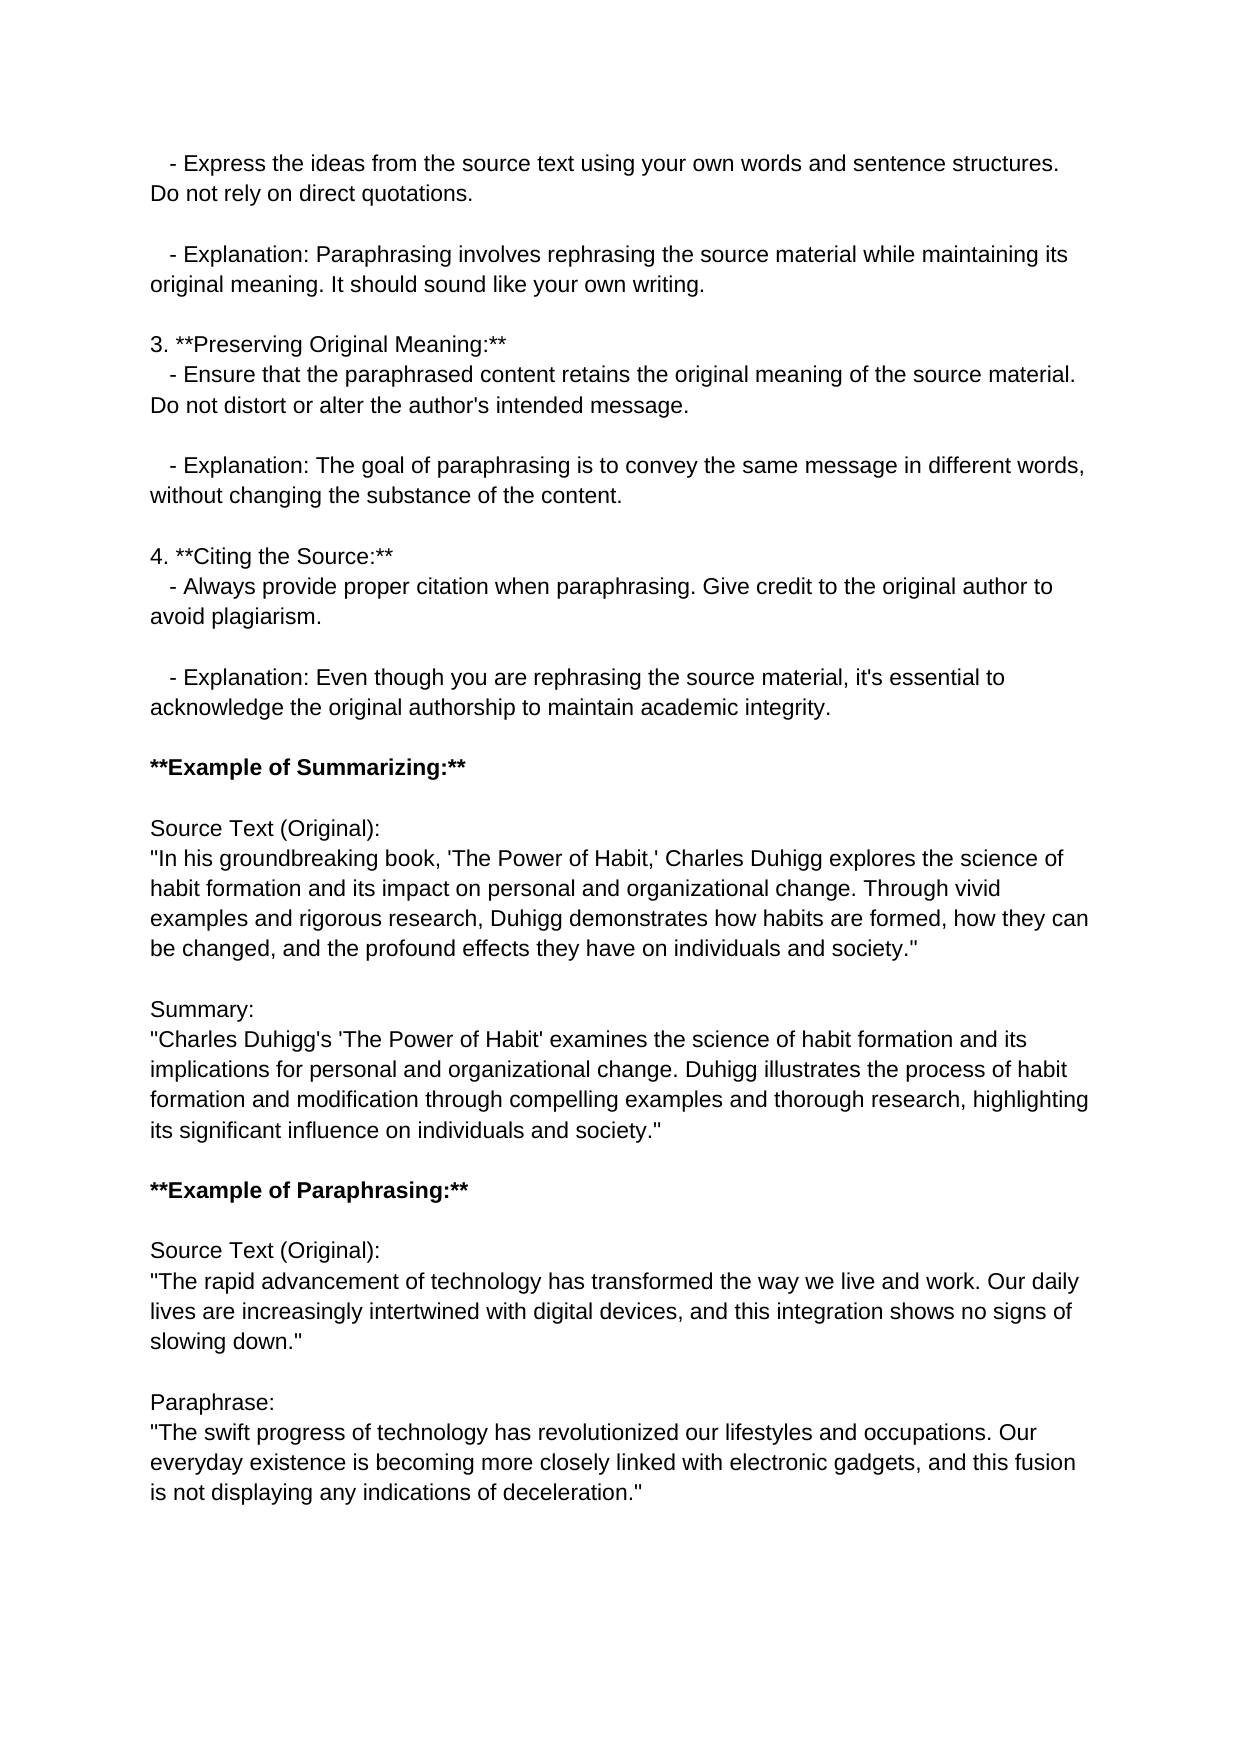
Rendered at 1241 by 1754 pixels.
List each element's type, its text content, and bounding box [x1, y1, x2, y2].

text 3. **Preserving Original Meaning:** [150, 331, 1090, 358]
text - Explanation: The goal of paraphrasing is to convey the same message in different words, without changing the substance of the content. [150, 452, 1090, 509]
text - Ensure that the paraphrased content retains the original meaning of the source material. Do not distort or alter the author's intended message. [150, 361, 1090, 418]
text "The rapid advancement of technology has transformed the way we live and work. Our daily lives are increasingly intertwined with digital devices, and this integration shows no signs of slowing down." [150, 1268, 1090, 1354]
text **Example of Paraphrasing:** [150, 1177, 1090, 1203]
text "Charles Duhigg's 'The Power of Habit' examines the science of habit formation and its implications for personal and organizational change. Duhigg illustrates the process of habit formation and modification through compelling examples and thorough research, highlighting its significant influence on individuals and society." [150, 1026, 1090, 1143]
text - Always provide proper citation when paraphrasing. Give credit to the original author to avoid plagiarism. [150, 573, 1090, 629]
text "In his groundbreaking book, 'The Power of Habit,' Charles Duhigg explores the science of habit formation and its impact on personal and organizational change. Through vivid examples and rigorous research, Duhigg demonstrates how habits are formed, how they can be changed, and the profound effects they have on individuals and society." [150, 845, 1090, 962]
text 4. **Citing the Source:** [150, 543, 1090, 569]
text Source Text (Original): [150, 1237, 1090, 1264]
text - Explanation: Paraphrasing involves rephrasing the source material while maintaining its original meaning. It should sound like your own writing. [150, 241, 1090, 297]
text - Explanation: Even though you are rephrasing the source material, it's essential to acknowledge the original authorship to maintain academic integrity. [150, 663, 1090, 720]
text **Example of Summarizing:** [150, 754, 1090, 781]
text Source Text (Original): [150, 814, 1090, 841]
text Summary: [150, 996, 1090, 1022]
text Paraphrase: [150, 1388, 1090, 1415]
text "The swift progress of technology has revolutionized our lifestyles and occupations. Our everyday existence is becoming more closely linked with electronic gadgets, and this fusion is not displaying any indications of deceleration." [150, 1419, 1090, 1506]
text - Express the ideas from the source text using your own words and sentence structures. Do not rely on direct quotations. [150, 150, 1090, 207]
